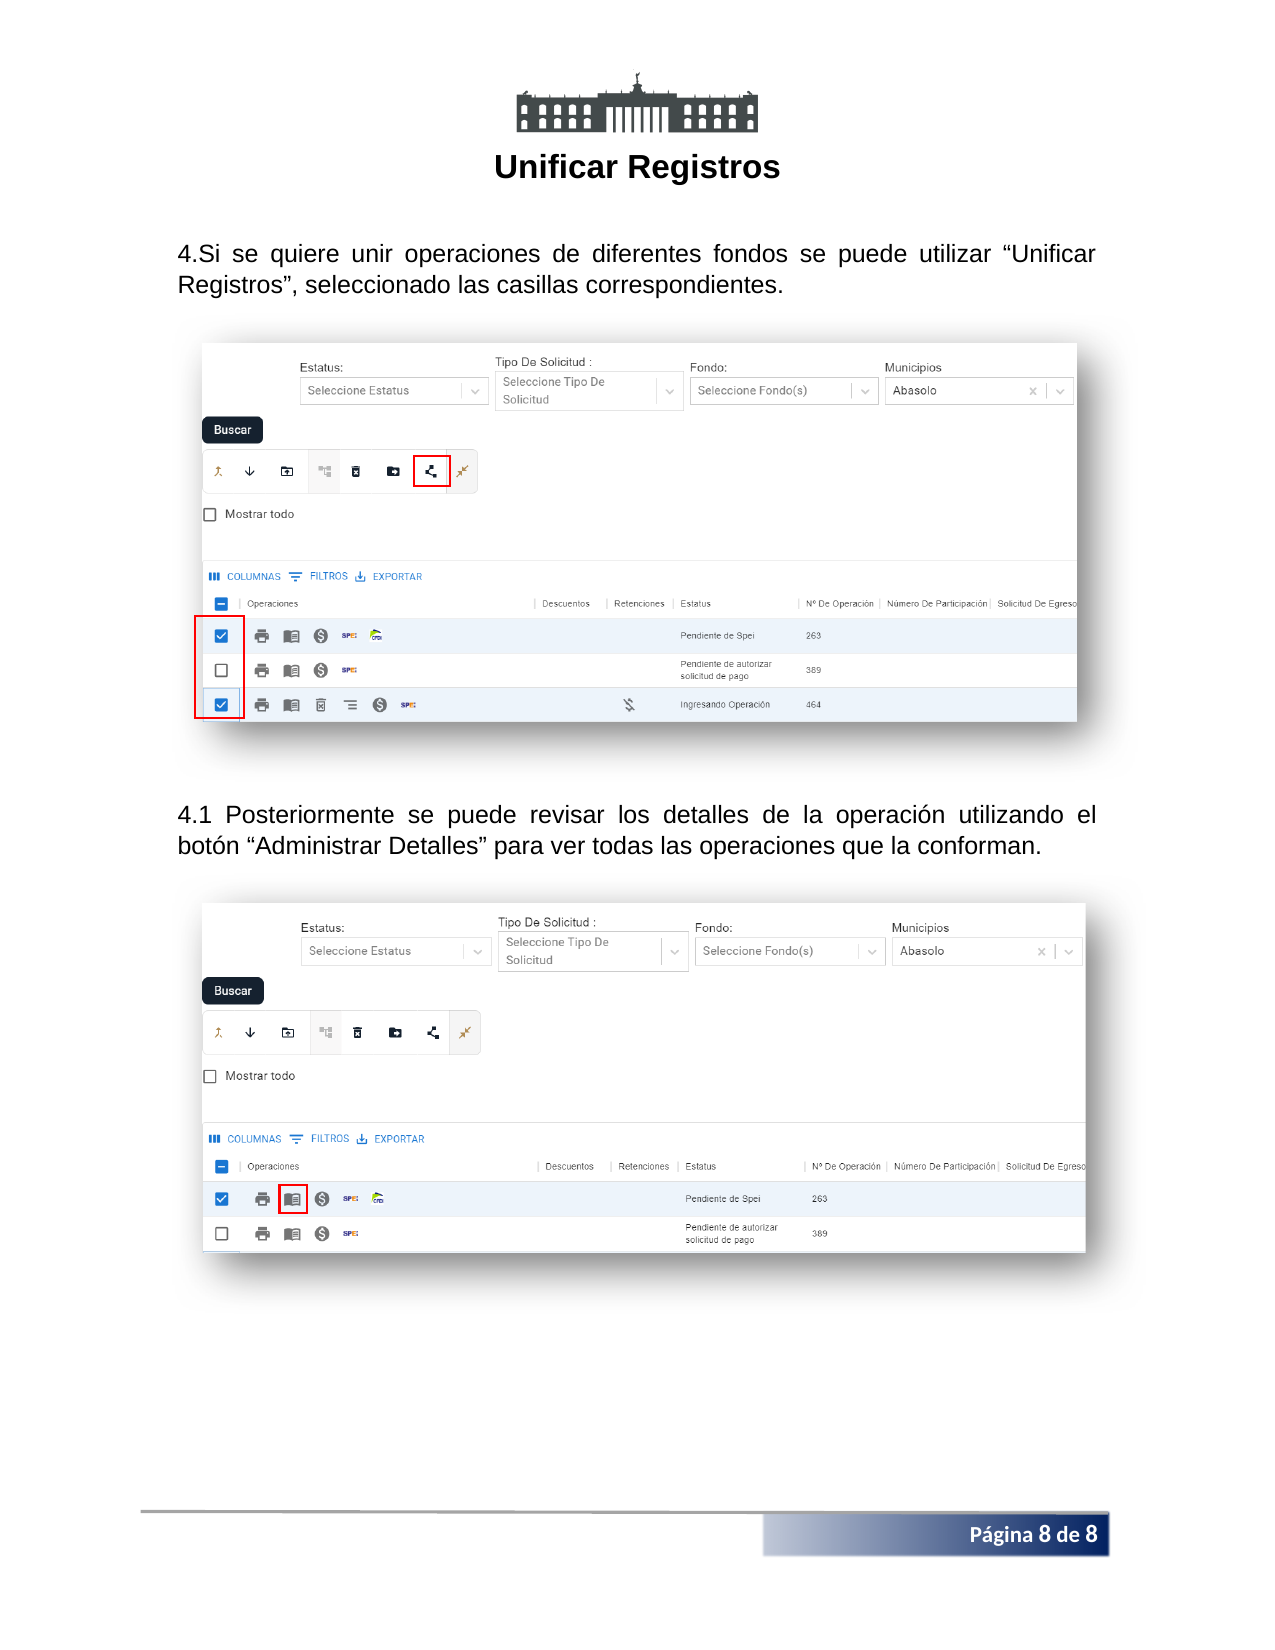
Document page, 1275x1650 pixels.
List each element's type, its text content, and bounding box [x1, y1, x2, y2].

picture [202, 617, 243, 717]
subtitle Unificar Registros [177, 148, 1098, 186]
picture [202, 903, 1086, 1253]
text 4.Si se quiere unir operaciones de diferentes fondos se puede utilizar “Unificar Registros”, seleccionado las casillas correspondientes. [177, 239, 1098, 299]
picture [202, 343, 1077, 722]
text 4.1 Posteriormente se puede revisar los detalles de la operación utilizando el botón “Administrar Detalles” para ver todas las operaciones que la conforman. [177, 800, 1098, 859]
picture [515, 69, 760, 147]
